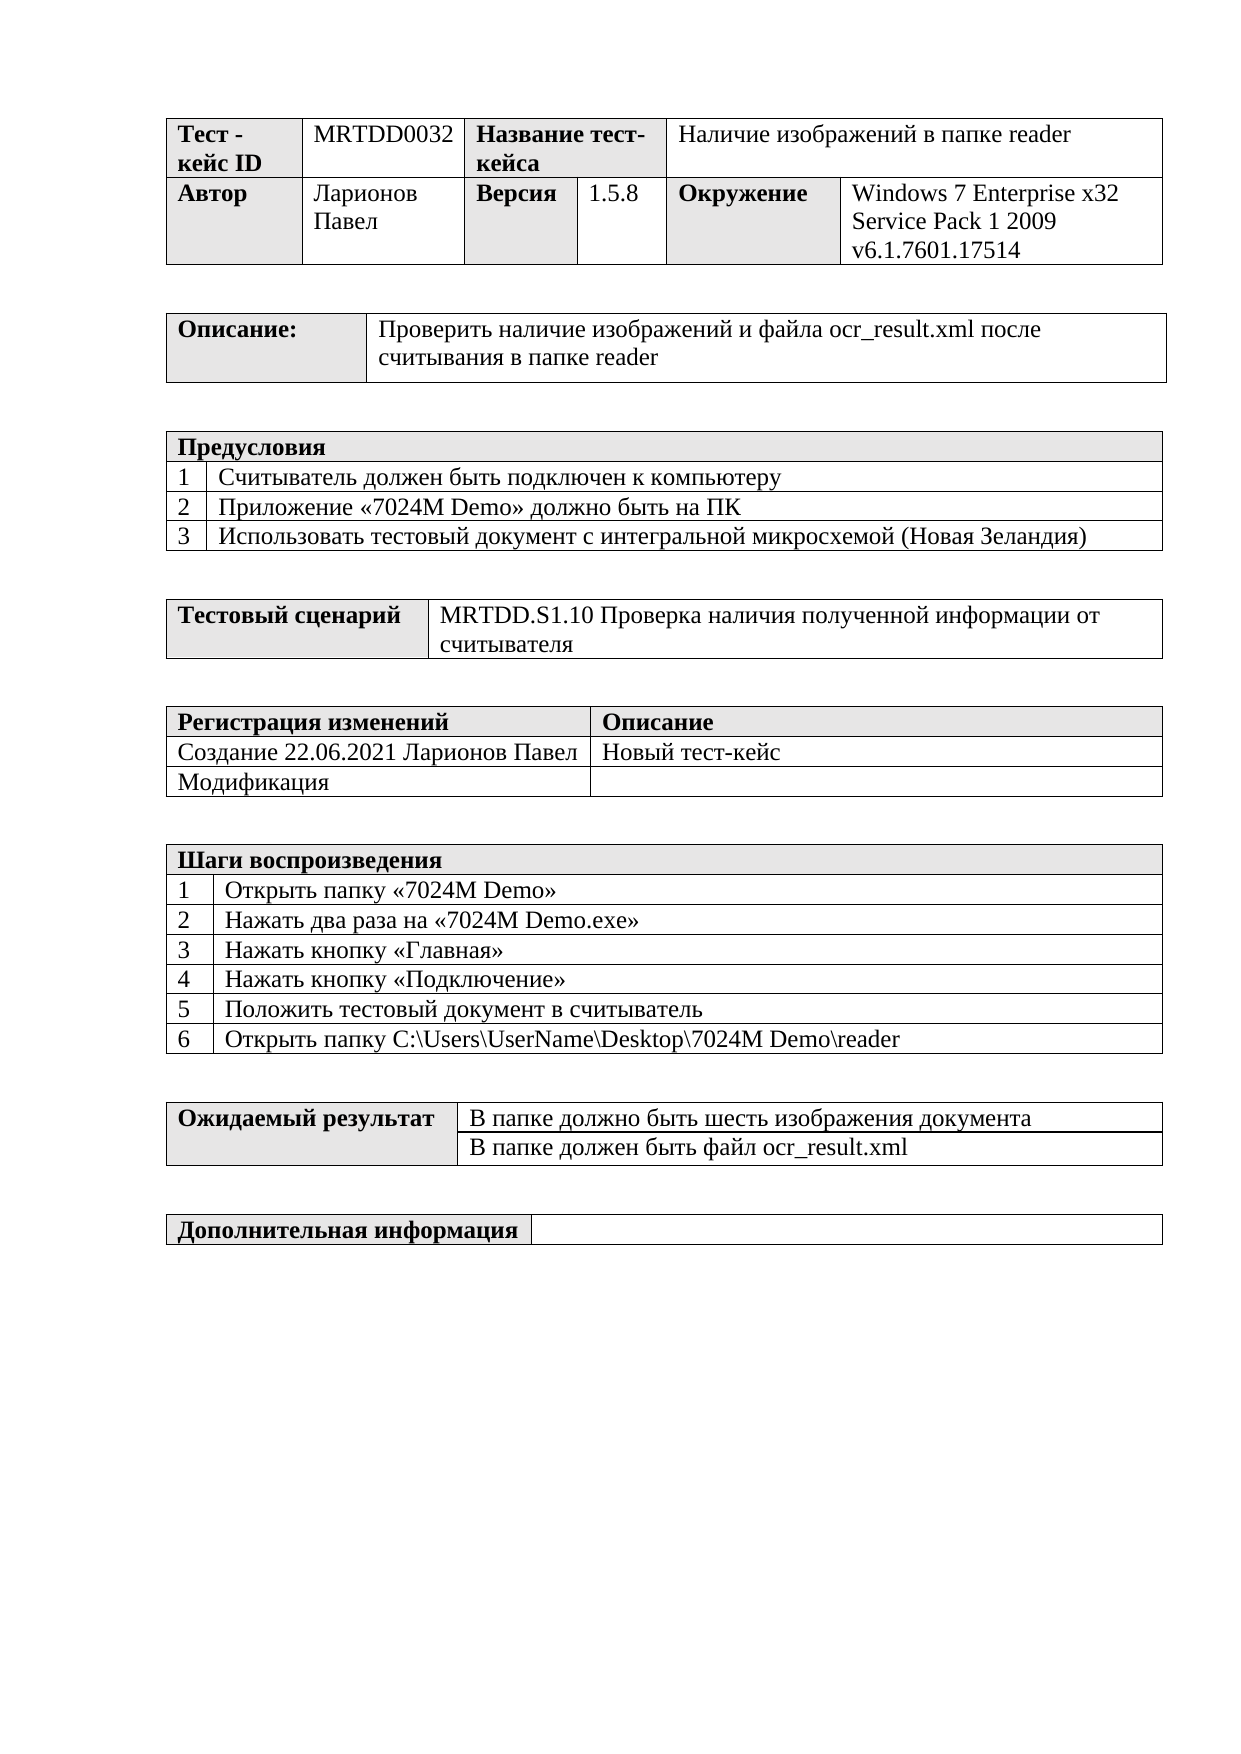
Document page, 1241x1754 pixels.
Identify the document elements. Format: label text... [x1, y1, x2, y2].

table_header Регистрация изменений [167, 707, 590, 736]
table_header Дополнительная информация [167, 1215, 531, 1244]
table_cell Окружение [667, 178, 840, 264]
table_cell [591, 767, 1162, 796]
table_cell 6 [167, 1024, 213, 1053]
table_cell 1.5.8 [578, 178, 666, 264]
table_header MRTDD0032 [303, 119, 464, 177]
table_cell Модификация [167, 767, 590, 796]
table_cell Автор [167, 178, 302, 264]
table_cell 5 [167, 994, 213, 1023]
table_cell 3 [167, 521, 206, 550]
table_cell 2 [167, 492, 206, 520]
table_cell В папке должен быть файл ocr_result.xml [458, 1133, 1162, 1165]
table_cell Создание 22.06.2021 Ларионов Павел [167, 737, 590, 766]
table_cell Считыватель должен быть подключен к компьютеру [207, 462, 1162, 491]
table_cell Windows 7 Enterprise x32 Service Pack 1 2009 v6.1.7601.17514 [841, 178, 1162, 264]
table_cell 1 [167, 875, 213, 904]
table_header Название тест- кейса [465, 119, 666, 177]
table_cell Версия [465, 178, 577, 264]
table_cell Новый тест-кейс [591, 737, 1162, 766]
table_header Тест -кейс ID [167, 119, 302, 177]
table_cell Нажать кнопку «Подключение» [214, 965, 1162, 993]
table_header MRTDD.S1.10 Проверка наличия полученной информации от считывателя [429, 600, 1162, 657]
table_cell 3 [167, 935, 213, 963]
table_cell Открыть папку «7024M Demo» [214, 875, 1162, 904]
table_cell 2 [167, 905, 213, 934]
table_header Ожидаемый результат [167, 1103, 457, 1165]
table_header Шаги воспроизведения [167, 845, 1162, 874]
table_cell Открыть папку C:\Users\UserName\Desktop\7024M Demo\reader [214, 1024, 1162, 1053]
table_header Тестовый сценарий [167, 600, 428, 657]
table_cell Положить тестовый документ в считыватель [214, 994, 1162, 1023]
table_header Наличие изображений в папке reader [667, 119, 1162, 177]
table_cell 4 [167, 965, 213, 993]
table_header Описание [591, 707, 1162, 736]
table_cell 1 [167, 462, 206, 491]
table_header Предусловия [167, 432, 1162, 461]
table_cell Ларионов Павел [303, 178, 464, 264]
table_cell Нажать два раза на «7024M Demo.exe» [214, 905, 1162, 934]
table_header Описание: [167, 314, 366, 382]
table_cell Приложение «7024M Demo» должно быть на ПК [207, 492, 1162, 520]
table_cell Использовать тестовый документ с интегральной микросхемой (Новая Зеландия) [207, 521, 1162, 550]
table_header [532, 1215, 1162, 1244]
table_header Проверить наличие изображений и файла ocr_result.xml после считывания в папке reader [367, 314, 1166, 382]
table_header В папке должно быть шесть изображения документа [458, 1103, 1162, 1131]
table_cell Нажать кнопку «Главная» [214, 935, 1162, 963]
